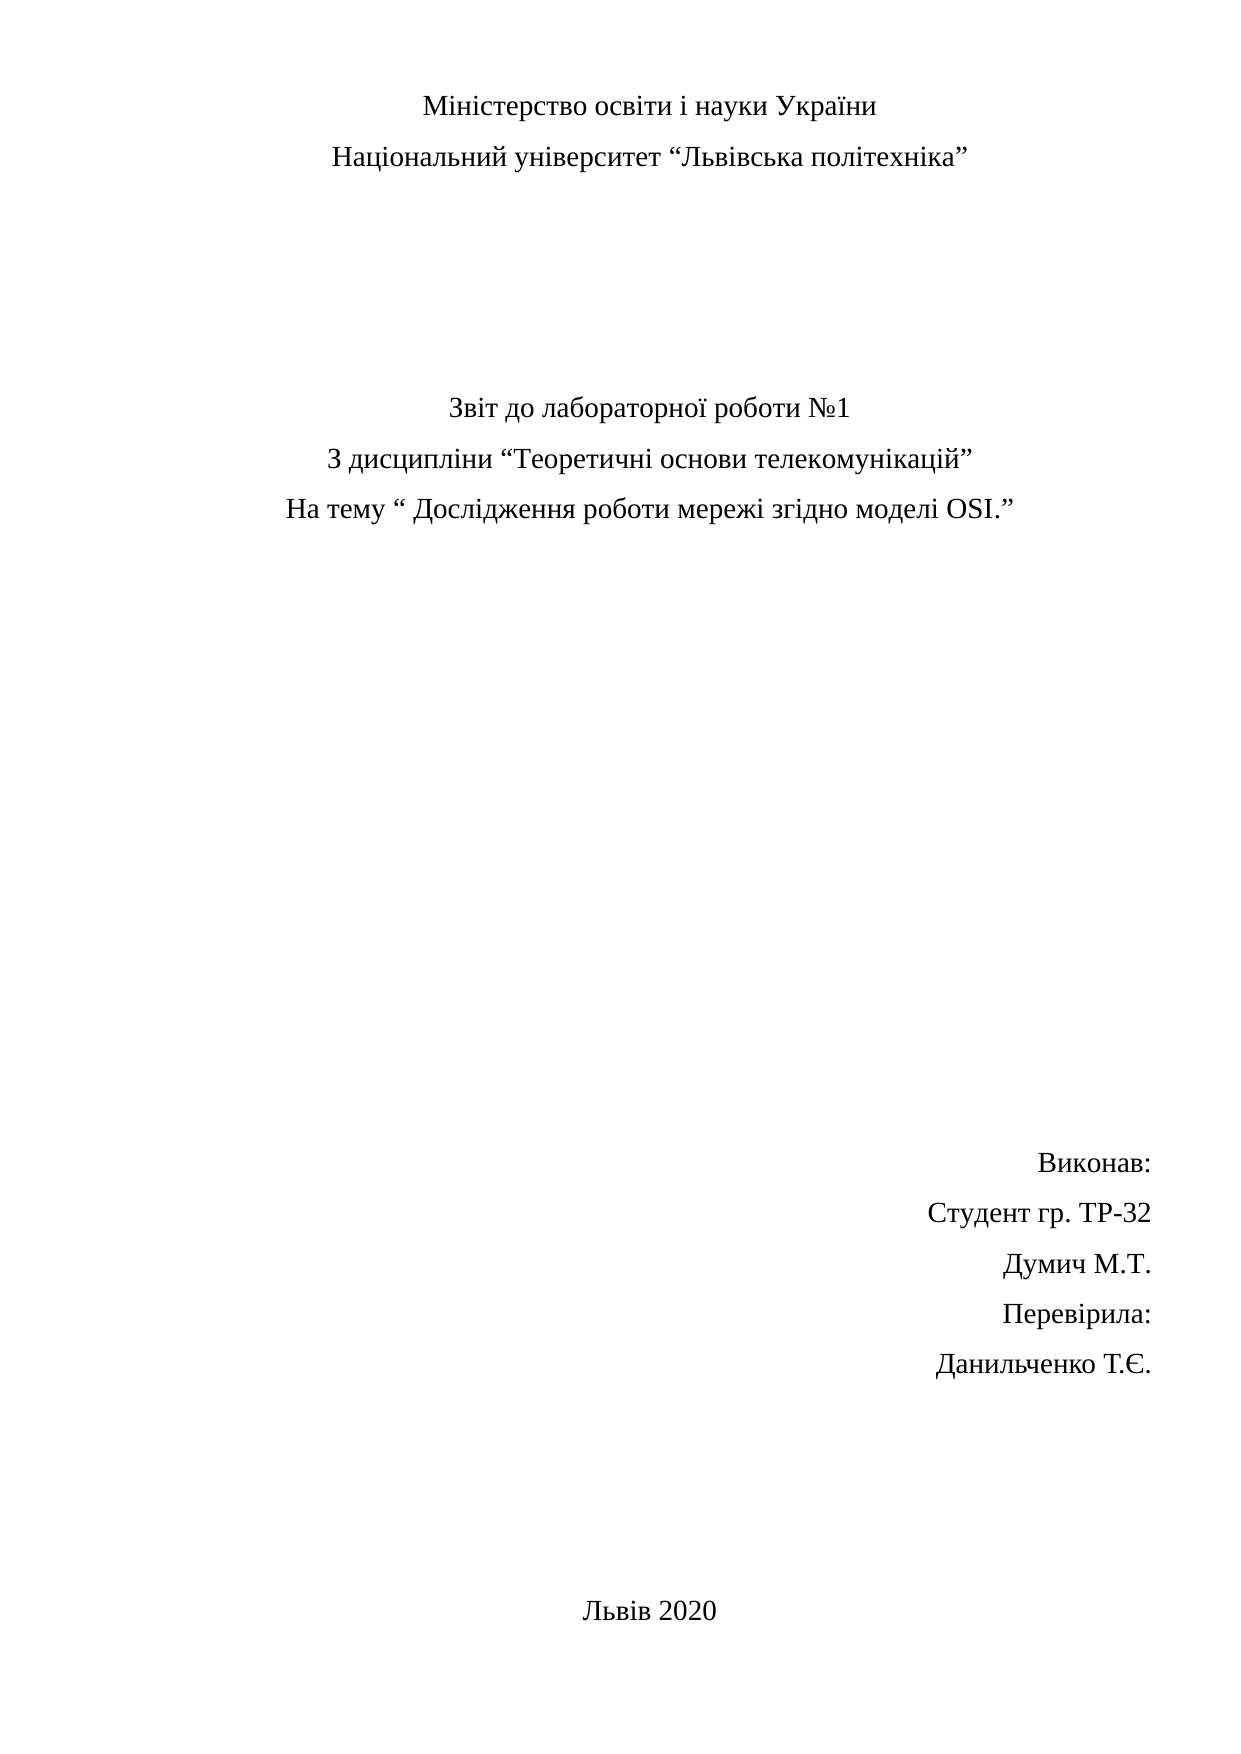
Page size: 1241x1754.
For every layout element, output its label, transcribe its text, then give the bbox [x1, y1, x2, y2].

text Львів 2020 [148, 1593, 1152, 1627]
text Звіт до лабораторної роботи №1 [148, 390, 1152, 424]
text Міністерство освіти і науки України [148, 88, 1152, 122]
text Данильченко Т.Є. [148, 1346, 1152, 1380]
text Студент гр. ТР-32 [148, 1195, 1152, 1229]
text Національний університет “Львівська політехніка” [148, 139, 1152, 172]
text Думич М.Т. [148, 1246, 1152, 1279]
text Перевірила: [148, 1296, 1152, 1329]
text Виконав: [148, 1145, 1152, 1179]
text На тему “ Дослідження роботи мережі згідно моделі OSI.” [148, 491, 1152, 524]
text З дисципліни “Теоретичнi основи телекомунiкацiй” [148, 441, 1152, 474]
